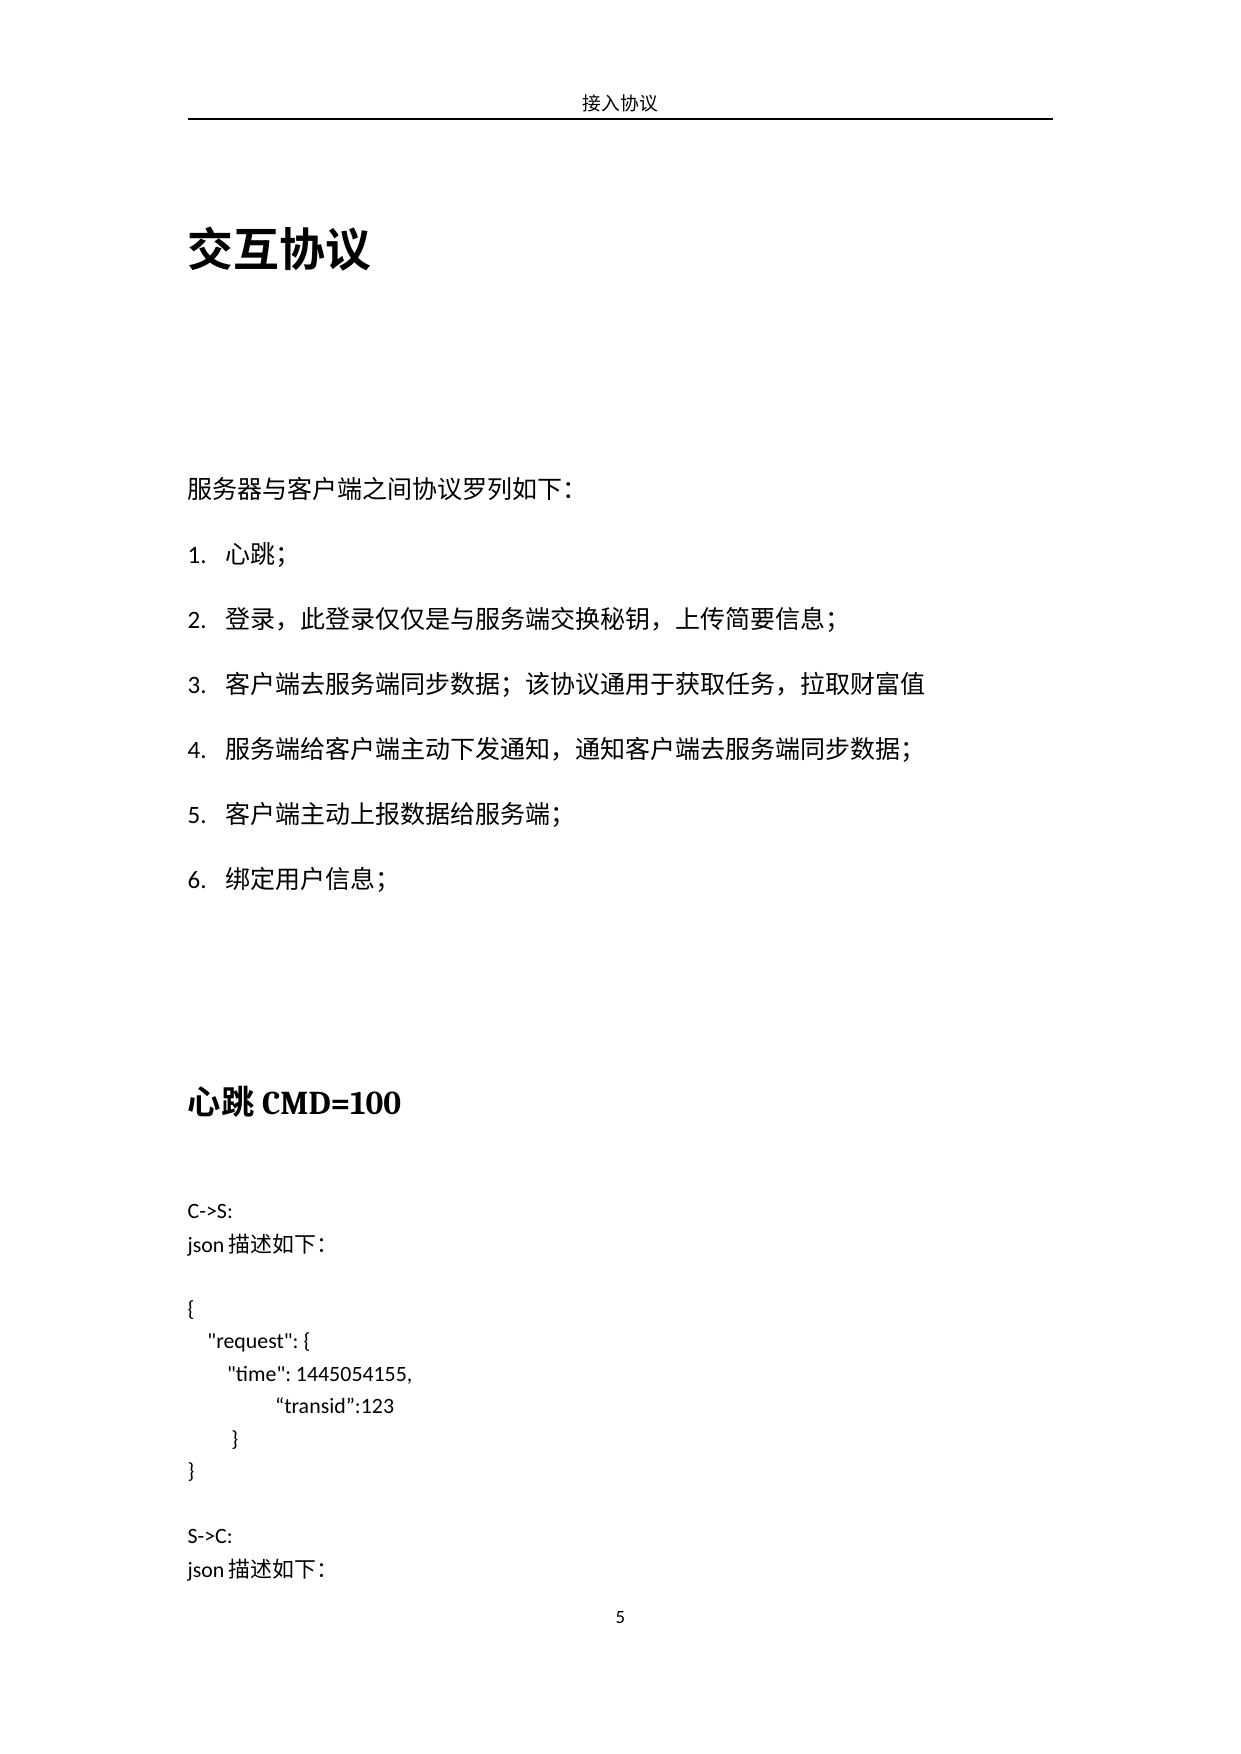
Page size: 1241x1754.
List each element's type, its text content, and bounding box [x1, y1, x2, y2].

list 心跳； [187, 520, 1053, 585]
list 客户端主动上报数据给服务端； [187, 780, 1053, 845]
text S->C: [187, 1519, 1053, 1552]
text json描述如下： [187, 1227, 1053, 1259]
text { [187, 1292, 1053, 1324]
text "request": { [187, 1324, 1053, 1357]
text “transid”:123 [231, 1389, 1053, 1422]
text C->S: [187, 1194, 1053, 1227]
list 登录，此登录仅仅是与服务端交换秘钥，上传简要信息； [187, 585, 1053, 650]
list 客户端去服务端同步数据；该协议通用于获取任务，拉取财富值 [187, 650, 1053, 715]
text } [187, 1422, 1053, 1454]
subtitle 交互协议 [187, 197, 1053, 295]
text 服务器与客户端之间协议罗列如下： [187, 455, 1053, 520]
text json描述如下： [187, 1552, 1053, 1584]
text } [187, 1454, 1053, 1487]
text "time": 1445054155, [187, 1357, 1053, 1389]
list 绑定用户信息； [187, 845, 1053, 910]
subtitle 心跳 CMD=100 [187, 1067, 1053, 1132]
list 服务端给客户端主动下发通知，通知客户端去服务端同步数据； [187, 715, 1053, 780]
